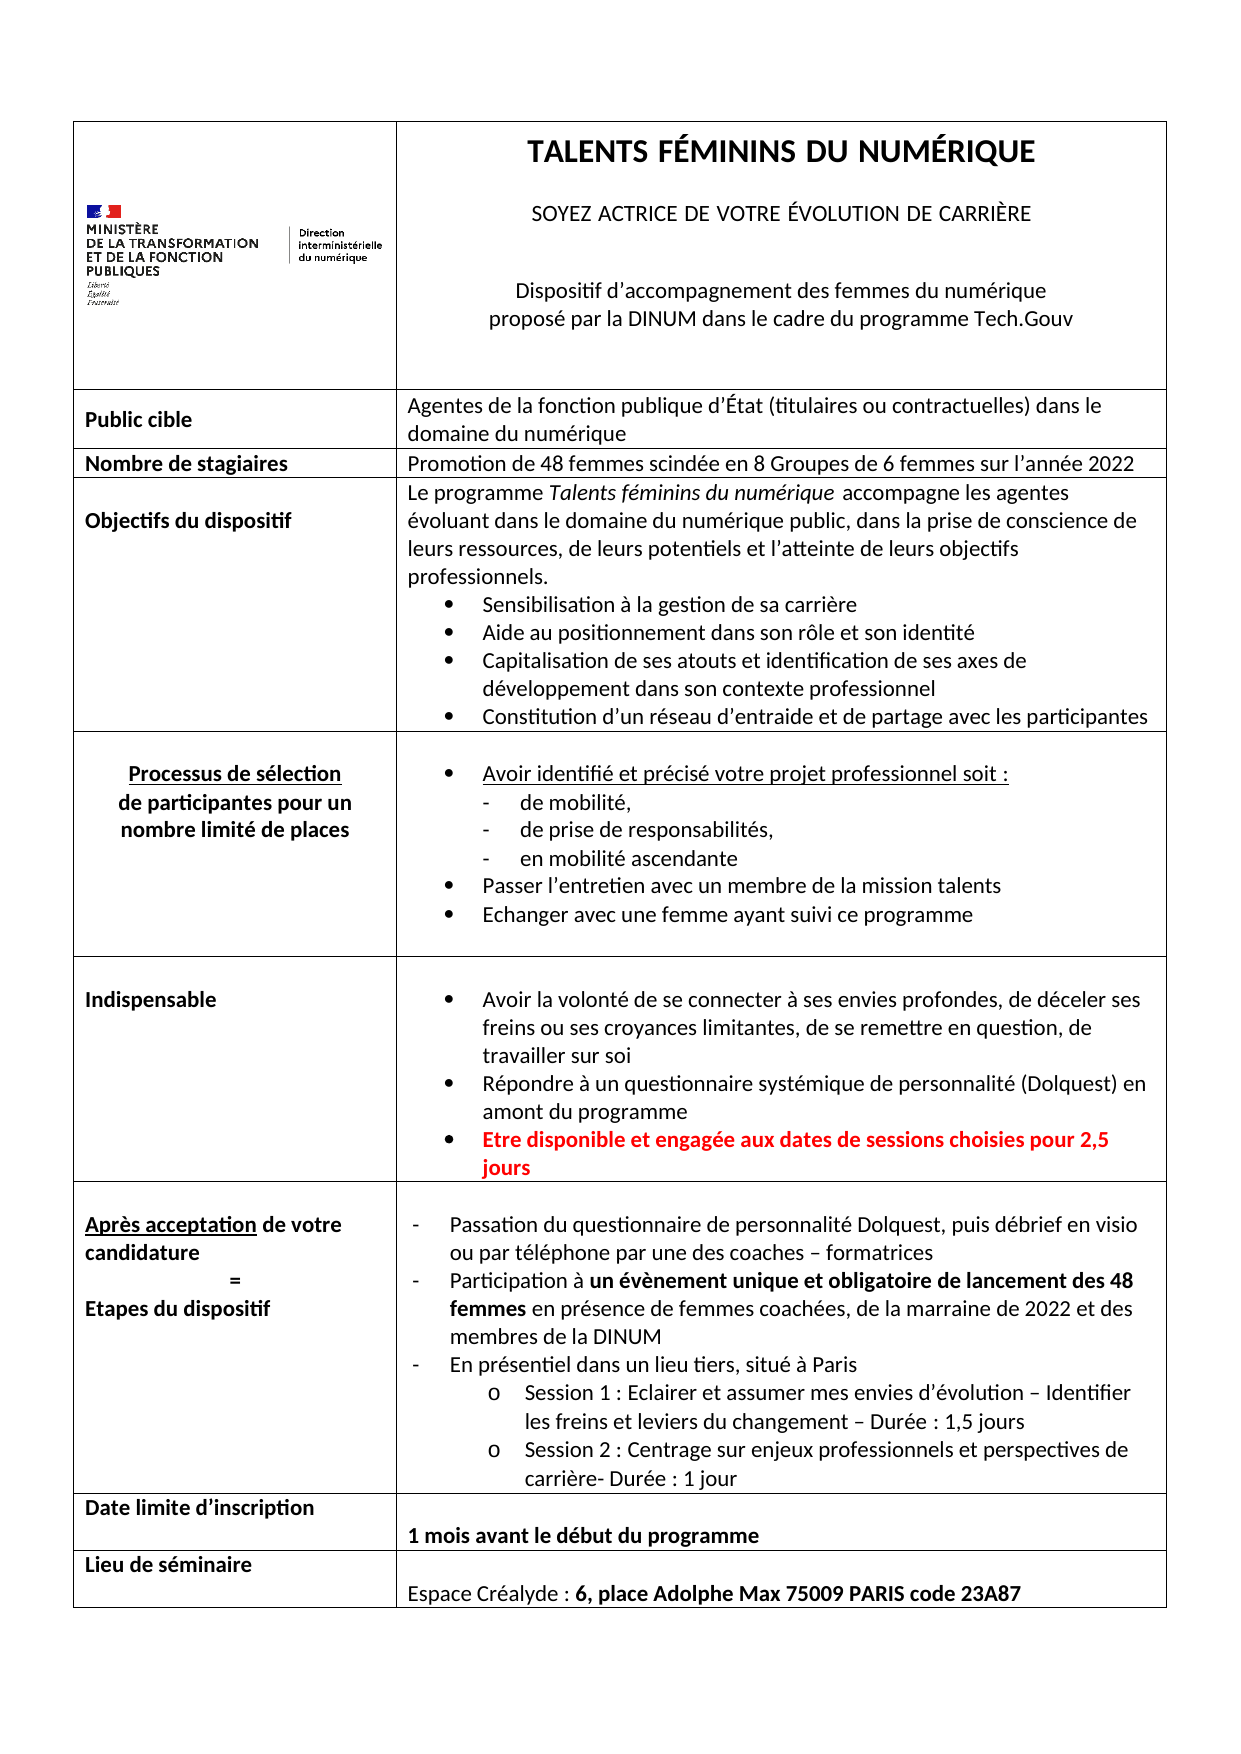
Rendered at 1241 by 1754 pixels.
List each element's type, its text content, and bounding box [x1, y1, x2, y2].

table_header talents féminins du numérique soyez actrice de votre évolution de carrière Dispositif d’accompagnement des femmes du numérique proposé par la DINUM dans le cadre du programme Tech.Gouv [397, 122, 1166, 388]
table_cell Indispensable [74, 957, 396, 1181]
picture [85, 205, 385, 305]
table_cell Public cible [74, 390, 396, 448]
table_header [74, 122, 396, 388]
table_cell Passation du questionnaire de personnalité Dolquest, puis débrief en visio ou par téléphone par une des coaches – formatrices Participation à un évènement unique et obligatoire de lancement des 48 femmes en présence de femmes coachées, de la marraine de 2022 et des membres de la DINUM En présentiel dans un lieu tiers, situé à Paris Session 1 : Eclairer et assumer mes envies d’évolution – Identifier les freins et leviers du changement – Durée : 1,5 jours Session 2 : Centrage sur enjeux professionnels et perspectives de carrière- Durée : 1 jour [397, 1182, 1166, 1492]
table_cell Nombre de stagiaires [74, 449, 396, 477]
table_cell Promotion de 48 femmes scindée en 8 Groupes de 6 femmes sur l’année 2022 [397, 449, 1166, 477]
table_cell Après acceptation de votre candidature = Etapes du dispositif [74, 1182, 396, 1492]
table_cell Date limite d’inscription [74, 1494, 396, 1549]
table_cell Objectifs du dispositif [74, 478, 396, 731]
table_cell Lieu de séminaire [74, 1551, 396, 1607]
table_cell 1 mois avant le début du programme [397, 1494, 1166, 1549]
table_cell Processus de sélection de participantes pour un nombre limité de places [74, 732, 396, 956]
table_cell Le programme Talents féminins du numérique accompagne les agentes évoluant dans le domaine du numérique public, dans la prise de conscience de leurs ressources, de leurs potentiels et l’atteinte de leurs objectifs professionnels. Sensibilisation à la gestion de sa carrière Aide au positionnement dans son rôle et son identité Capitalisation de ses atouts et identification de ses axes de développement dans son contexte professionnel Constitution d’un réseau d’entraide et de partage avec les participantes [397, 478, 1166, 731]
table_cell Avoir la volonté de se connecter à ses envies profondes, de déceler ses freins ou ses croyances limitantes, de se remettre en question, de travailler sur soi Répondre à un questionnaire systémique de personnalité (Dolquest) en amont du programme Etre disponible et engagée aux dates de sessions choisies pour 2,5 jours [397, 957, 1166, 1181]
table_cell Espace Créalyde : 6, place Adolphe Max 75009 PARIS code 23A87 [397, 1551, 1166, 1607]
table_cell Avoir identifié et précisé votre projet professionnel soit : de mobilité, de prise de responsabilités, en mobilité ascendante Passer l’entretien avec un membre de la mission talents Echanger avec une femme ayant suivi ce programme [397, 732, 1166, 956]
table_cell Agentes de la fonction publique d’État (titulaires ou contractuelles) dans le domaine du numérique [397, 390, 1166, 448]
